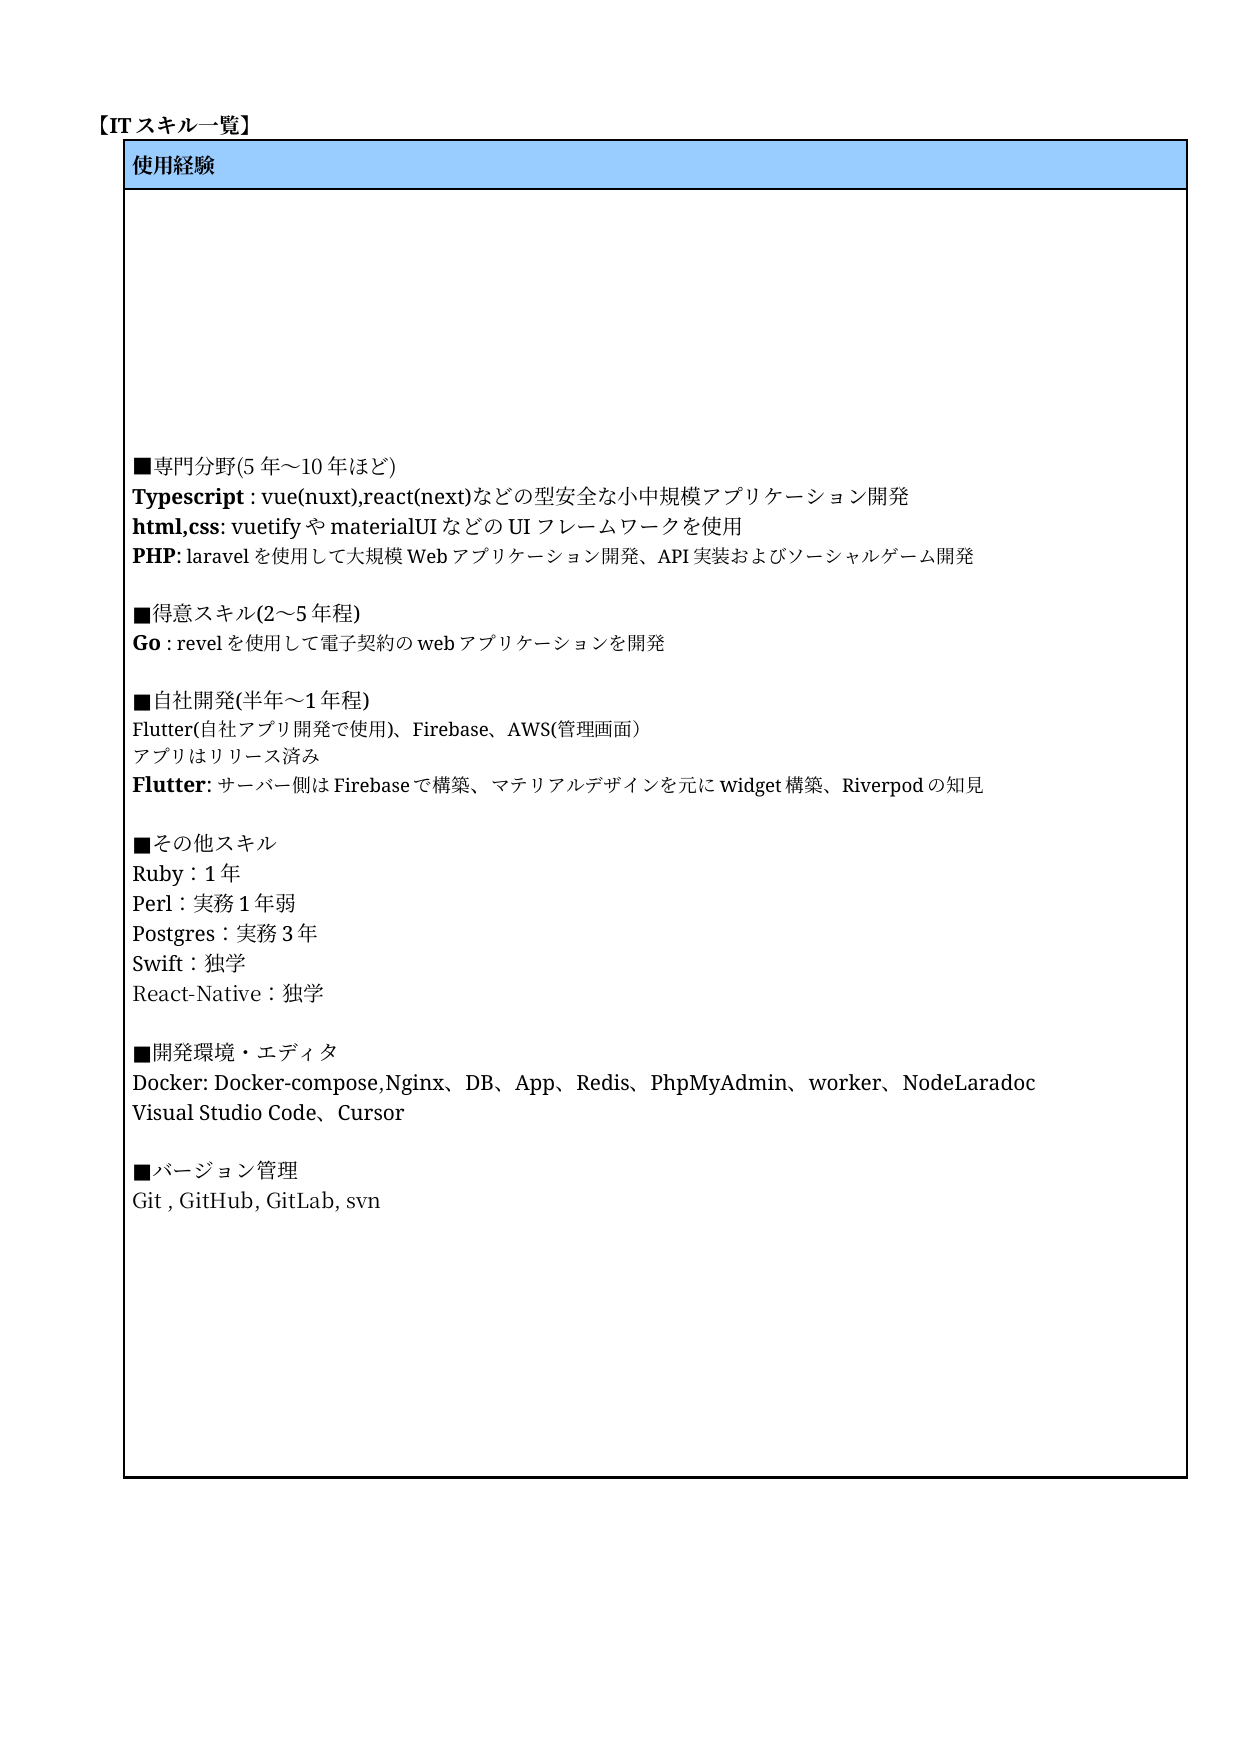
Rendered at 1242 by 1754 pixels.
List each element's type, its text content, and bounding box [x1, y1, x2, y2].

table_header 使用経験 [125, 141, 1186, 188]
text 【ITスキル一覧】 [88, 109, 1153, 139]
table_cell ■専門分野(5年～10年ほど) Typescript : vue(nuxt),react(next)などの型安全な小中規模アプリケーション開発 html,css: vuetifyやmaterialUIなどのUIフレームワークを使用 PHP: laravelを使用して大規模Webアプリケーション開発、API実装およびソーシャルゲーム開発 ■得意スキル(2～5年程) Go : revelを使用して電子契約のwebアプリケーションを開発 ■自社開発(半年～1年程) Flutter(自社アプリ開発で使用)、Firebase、AWS(管理画面） アプリはリリース済み Flutter: サーバー側はFirebaseで構築、マテリアルデザインを元にwidget構築、Riverpodの知見 ■その他スキル Ruby：1年 Perl：実務1年弱 Postgres：実務3年 Swift：独学 React-Native：独学 ■開発環境・エディタ Docker: Docker-compose,Nginx、DB、App、Redis、PhpMyAdmin、worker、NodeLaradoc Visual Studio Code、Cursor ■バージョン管理 Git , GitHub, GitLab, svn [125, 190, 1186, 1476]
